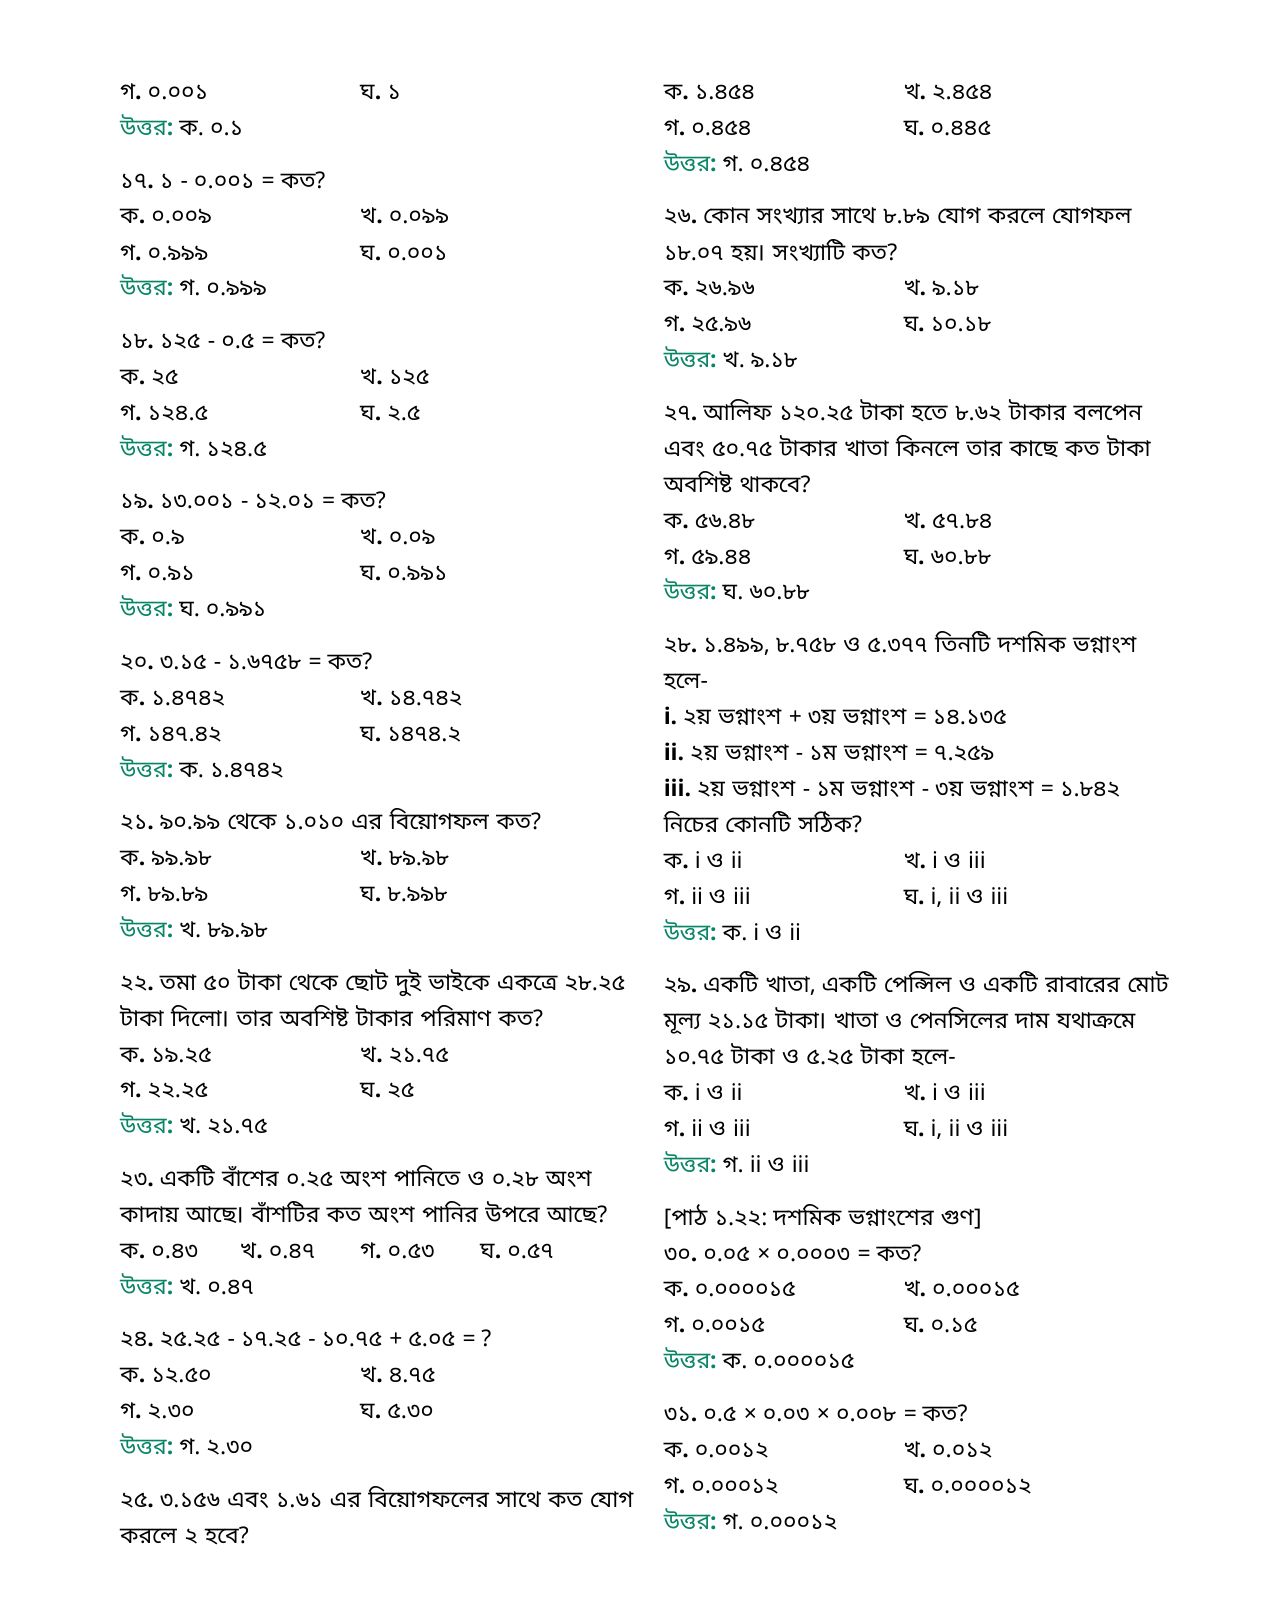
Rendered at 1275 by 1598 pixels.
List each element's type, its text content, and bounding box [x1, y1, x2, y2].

text গ. ০.০০১ ঘ. ১ [120, 75, 642, 106]
text গ. ii ও iii ঘ. i, ii ও iii [663, 1112, 1185, 1143]
text ২৯. একটি খাতা, একটি পেন্সিল ও একটি রাবারের মোট মূল্য ২১.১৫ টাকা। খাতা ও পেনসিলের দাম যথাক্রমে ১০.৭৫ টাকা ও ৫.২৫ টাকা হলে- [663, 968, 1185, 1071]
text গ. ২৫.৯৬ ঘ. ১০.১৮ [663, 307, 1185, 338]
text ক. i ও ii খ. i ও iii [663, 844, 1185, 875]
text ২১. ৯০.৯৯ থেকে ১.০১০ এর বিয়োগফল কত? [120, 805, 642, 836]
text উত্তর: খ. ৯.১৮ [663, 343, 1185, 374]
text গ. ২২.২৫ ঘ. ২৫ [120, 1073, 642, 1105]
text উত্তর: ঘ. ৬০.৮৮ [663, 576, 1185, 607]
text গ. ১৪৭.৪২ ঘ. ১৪৭৪.২ [120, 717, 642, 748]
text উত্তর: গ. ০.০০০১২ [663, 1505, 1185, 1536]
text ১৯. ১৩.০০১ - ১২.০১ = কত? [120, 484, 642, 516]
text গ. ০.৪৫৪ ঘ. ০.৪৪৫ [663, 111, 1185, 142]
text ক. ৯৯.৯৮ খ. ৮৯.৯৮ [120, 841, 642, 872]
text উত্তর: গ. ১২৪.৫ [120, 432, 642, 463]
text ii. ২য় ভগ্নাংশ - ১ম ভগ্নাংশ = ৭.২৫৯ [663, 736, 1185, 767]
text উত্তর: ঘ. ০.৯৯১ [120, 592, 642, 623]
text ক. ০.৯ খ. ০.০৯ [120, 520, 642, 552]
text [পাঠ ১.২২: দশমিক ভগ্নাংশের গুণ] [663, 1201, 1185, 1232]
text গ. ২.৩০ ঘ. ৫.৩০ [120, 1394, 642, 1426]
text উত্তর: খ. ৮৯.৯৮ [120, 913, 642, 944]
text ২৬. কোন সংখ্যার সাথে ৮.৮৯ যোগ করলে যোগফল ১৮.০৭ হয়। সংখ্যাটি কত? [663, 199, 1185, 267]
text ১৭. ১ - ০.০০১ = কত? [120, 163, 642, 195]
text গ. ০.৯১ ঘ. ০.৯৯১ [120, 556, 642, 587]
text ২০. ৩.১৫ - ১.৬৭৫৮ = কত? [120, 645, 642, 676]
text ২৫. ৩.১৫৬ এবং ১.৬১ এর বিয়োগফলের সাথে কত যোগ করলে ২ হবে? [120, 1483, 642, 1550]
text ৩০. ০.০৫ × ০.০০০৩ = কত? [663, 1236, 1185, 1268]
text ১৮. ১২৫ - ০.৫ = কত? [120, 324, 642, 355]
text উত্তর: গ. ০.৪৫৪ [663, 147, 1185, 178]
text উত্তর: খ. ০.৪৭ [120, 1270, 642, 1301]
text iii. ২য় ভগ্নাংশ - ১ম ভগ্নাংশ - ৩য় ভগ্নাংশ = ১.৮৪২ [663, 772, 1185, 803]
text ক. ০.০০০০১৫ খ. ০.০০০১৫ [663, 1272, 1185, 1304]
text উত্তর: ক. ১.৪৭৪২ [120, 753, 642, 784]
text ২২. তমা ৫০ টাকা থেকে ছোট দুই ভাইকে একত্রে ২৮.২৫ টাকা দিলো। তার অবশিষ্ট টাকার পরিমাণ কত? [120, 966, 642, 1033]
text গ. ৮৯.৮৯ ঘ. ৮.৯৯৮ [120, 877, 642, 908]
text গ. ০.০০১৫ ঘ. ০.১৫ [663, 1308, 1185, 1339]
text উত্তর: গ. ২.৩০ [120, 1430, 642, 1461]
text i. ২য় ভগ্নাংশ + ৩য় ভগ্নাংশ = ১৪.১৩৫ [663, 700, 1185, 731]
text ক. ১.৪৭৪২ খ. ১৪.৭৪২ [120, 681, 642, 712]
text ক. ১.৪৫৪ খ. ২.৪৫৪ [663, 75, 1185, 106]
text ক. ১২.৫০ খ. ৪.৭৫ [120, 1358, 642, 1389]
text ২৩. একটি বাঁশের ০.২৫ অংশ পানিতে ও ০.২৮ অংশ কাদায় আছে। বাঁশটির কত অংশ পানির উপরে আছে? [120, 1162, 642, 1229]
text ক. ০.৪৩ খ. ০.৪৭ গ. ০.৫৩ ঘ. ০.৫৭ [120, 1234, 642, 1265]
text ক. ১৯.২৫ খ. ২১.৭৫ [120, 1037, 642, 1069]
text ২৪. ২৫.২৫ - ১৭.২৫ - ১০.৭৫ + ৫.০৫ = ? [120, 1322, 642, 1354]
text ক. ২৬.৯৬ খ. ৯.১৮ [663, 271, 1185, 303]
text গ. ৫৯.৪৪ ঘ. ৬০.৮৮ [663, 539, 1185, 571]
text গ. ০.০০০১২ ঘ. ০.০০০০১২ [663, 1469, 1185, 1500]
text ক. ৫৬.৪৮ খ. ৫৭.৮৪ [663, 504, 1185, 535]
text ক. ২৫ খ. ১২৫ [120, 360, 642, 391]
text ক. i ও ii খ. i ও iii [663, 1076, 1185, 1107]
text ২৭. আলিফ ১২০.২৫ টাকা হতে ৮.৬২ টাকার বলপেন এবং ৫০.৭৫ টাকার খাতা কিনলে তার কাছে কত টাকা অবশিষ্ট থাকবে? [663, 396, 1185, 499]
text ৩১. ০.৫ × ০.০৩ × ০.০০৮ = কত? [663, 1397, 1185, 1428]
text উত্তর: গ. ii ও iii [663, 1148, 1185, 1179]
text ক. ০.০০১২ খ. ০.০১২ [663, 1433, 1185, 1464]
text উত্তর: ক. ০.১ [120, 111, 642, 142]
text উত্তর: খ. ২১.৭৫ [120, 1109, 642, 1141]
text ক. ০.০০৯ খ. ০.০৯৯ [120, 199, 642, 231]
text নিচের কোনটি সঠিক? [663, 808, 1185, 839]
text উত্তর: ক. ০.০০০০১৫ [663, 1344, 1185, 1376]
text গ. ০.৯৯৯ ঘ. ০.০০১ [120, 235, 642, 267]
text ২৮. ১.৪৯৯, ৮.৭৫৮ ও ৫.৩৭৭ তিনটি দশমিক ভগ্নাংশ হলে- [663, 628, 1185, 695]
text উত্তর: ক. i ও ii [663, 916, 1185, 947]
text গ. ১২৪.৫ ঘ. ২.৫ [120, 396, 642, 427]
text উত্তর: গ. ০.৯৯৯ [120, 271, 642, 303]
text গ. ii ও iii ঘ. i, ii ও iii [663, 880, 1185, 911]
